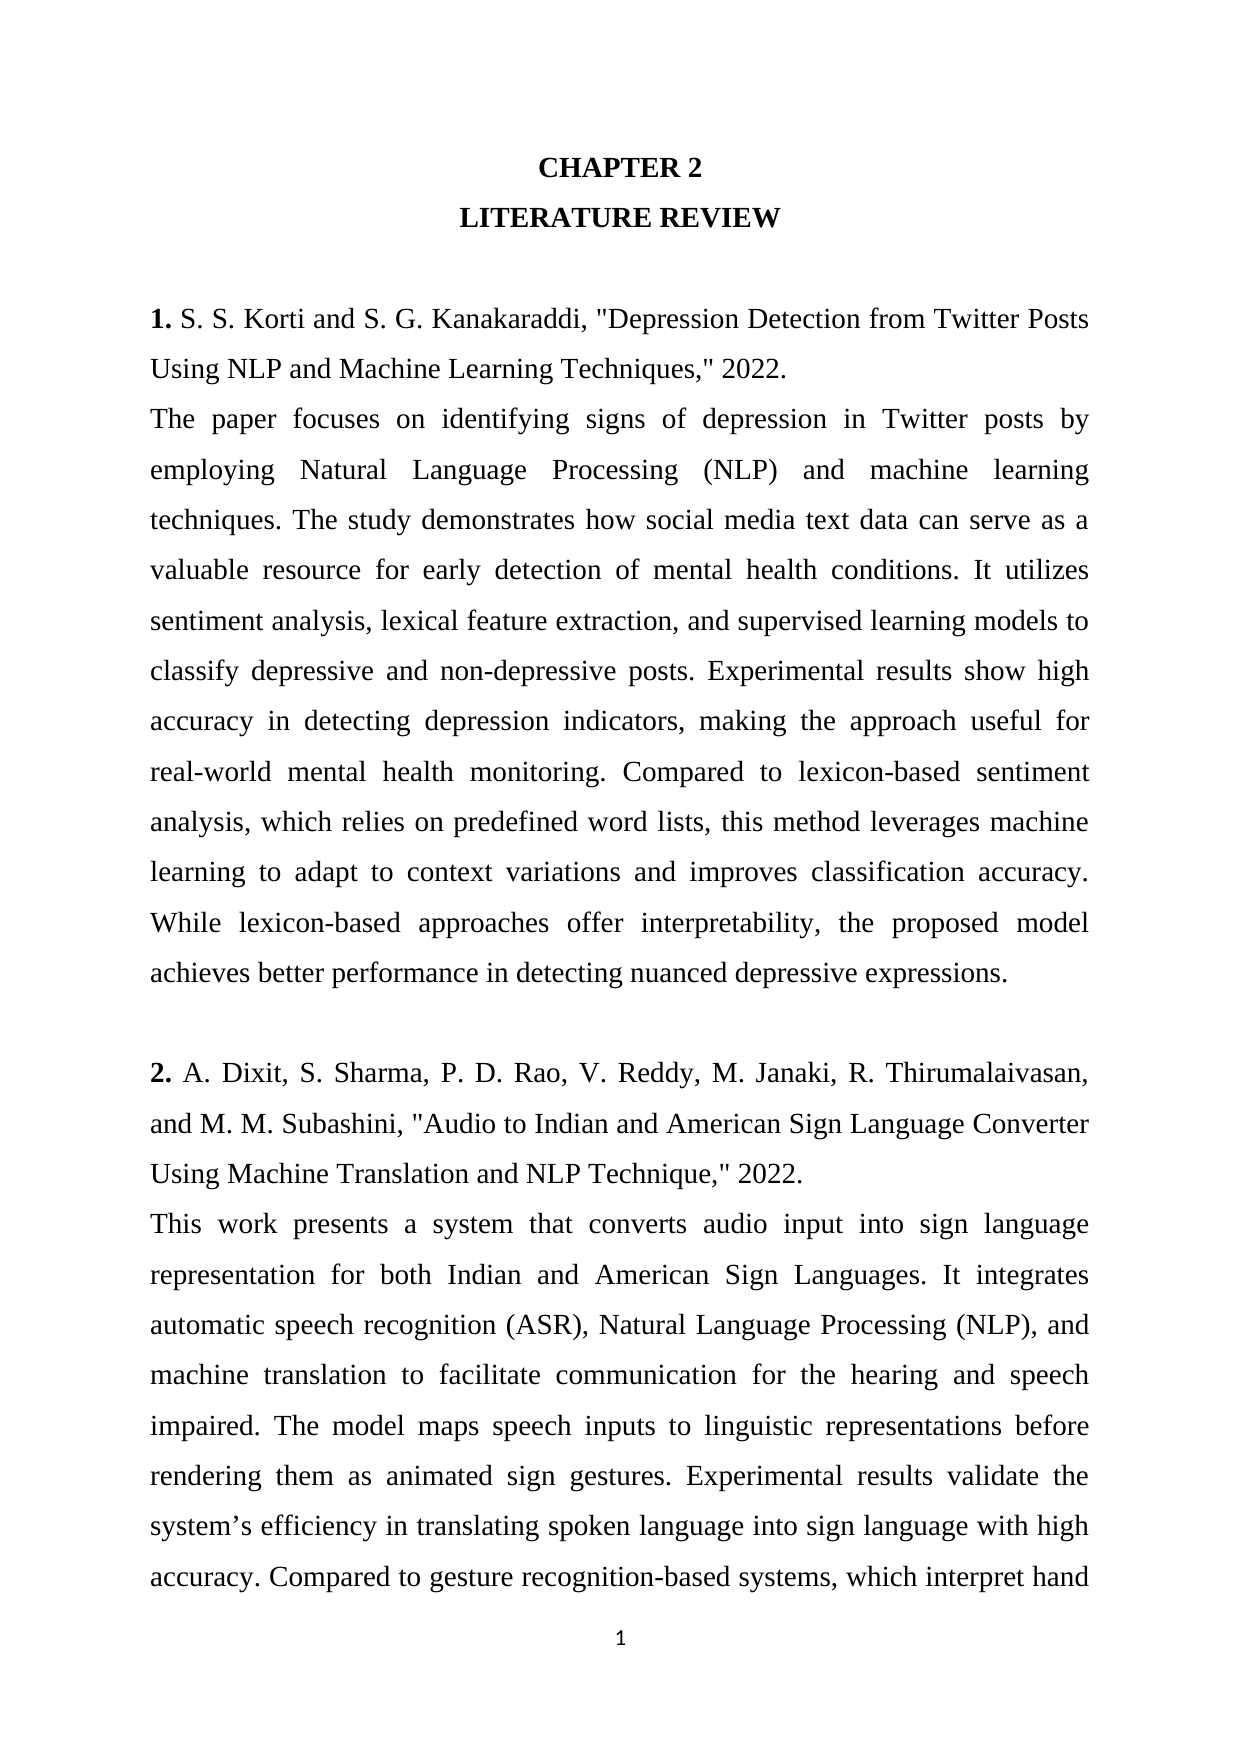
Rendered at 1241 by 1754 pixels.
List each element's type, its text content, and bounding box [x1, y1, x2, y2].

text 2. A. Dixit, S. Sharma, P. D. Rao, V. Reddy, M. Janaki, R. Thirumalaivasan, and M. M. Subashini, "Audio to Indian and American Sign Language Converter Using Machine Translation and NLP Technique," 2022. [150, 1056, 1090, 1190]
text CHAPTER 2 [150, 150, 1090, 183]
text LITERATURE REVIEW [150, 200, 1090, 234]
text The paper focuses on identifying signs of depression in Twitter posts by employing Natural Language Processing (NLP) and machine learning techniques. The study demonstrates how social media text data can serve as a valuable resource for early detection of mental health conditions. It utilizes sentiment analysis, lexical feature extraction, and supervised learning models to classify depressive and non-depressive posts. Experimental results show high accuracy in detecting depression indicators, making the approach useful for real-world mental health monitoring. Compared to lexicon-based sentiment analysis, which relies on predefined word lists, this method leverages machine learning to adapt to context variations and improves classification accuracy. While lexicon-based approaches offer interpretability, the proposed model achieves better performance in detecting nuanced depressive expressions. [150, 402, 1090, 988]
text 1. S. S. Korti and S. G. Kanakaraddi, "Depression Detection from Twitter Posts Using NLP and Machine Learning Techniques," 2022. [150, 301, 1090, 385]
